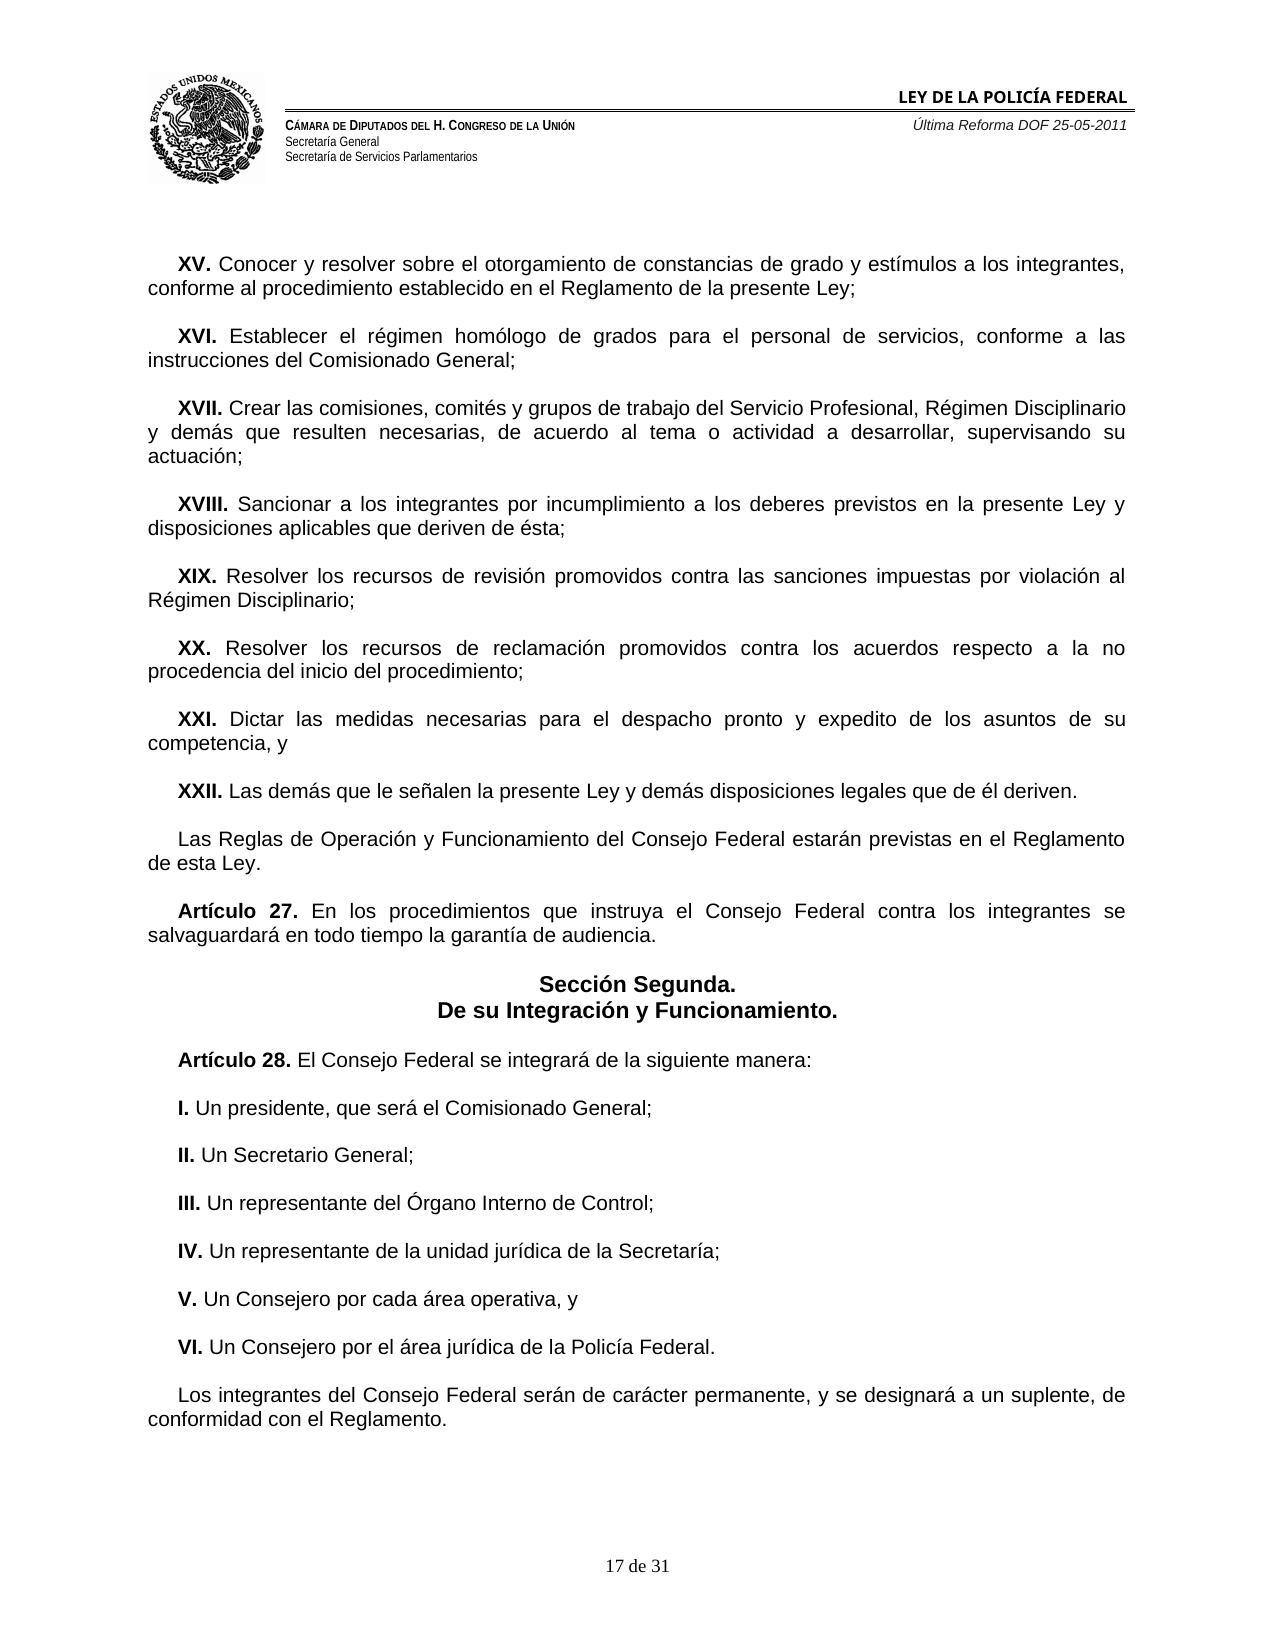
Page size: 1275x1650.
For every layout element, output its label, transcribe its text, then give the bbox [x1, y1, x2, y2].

text XVIII. Sancionar a los integrantes por incumplimiento a los deberes previstos en la presente Ley y disposiciones aplicables que deriven de ésta; [148, 492, 1127, 539]
text III. Un representante del Órgano Interno de Control; [148, 1191, 1127, 1215]
text XXII. Las demás que le señalen la presente Ley y demás disposiciones legales que de él deriven. [148, 779, 1127, 803]
text VI. Un Consejero por el área jurídica de la Policía Federal. [148, 1335, 1127, 1359]
text XXI. Dictar las medidas necesarias para el despacho pronto y expedito de los asuntos de su competencia, y [148, 707, 1127, 755]
text Sección Segunda. [148, 971, 1127, 997]
text II. Un Secretario General; [148, 1143, 1127, 1167]
text Artículo 27. En los procedimientos que instruya el Consejo Federal contra los integrantes se salvaguardará en todo tiempo la garantía de audiencia. [148, 899, 1127, 947]
text XV. Conocer y resolver sobre el otorgamiento de constancias de grado y estímulos a los integrantes, conforme al procedimiento establecido en el Reglamento de la presente Ley; [148, 252, 1127, 300]
text De su Integración y Funcionamiento. [148, 997, 1127, 1023]
text XVII. Crear las comisiones, comités y grupos de trabajo del Servicio Profesional, Régimen Disciplinario y demás que resulten necesarias, de acuerdo al tema o actividad a desarrollar, supervisando su actuación; [148, 396, 1127, 468]
text V. Un Consejero por cada área operativa, y [148, 1287, 1127, 1311]
text Los integrantes del Consejo Federal serán de carácter permanente, y se designará a un suplente, de conformidad con el Reglamento. [148, 1383, 1127, 1431]
text Las Reglas de Operación y Funcionamiento del Consejo Federal estarán previstas en el Reglamento de esta Ley. [148, 827, 1127, 875]
text XVI. Establecer el régimen homólogo de grados para el personal de servicios, conforme a las instrucciones del Comisionado General; [148, 324, 1127, 372]
text XX. Resolver los recursos de reclamación promovidos contra los acuerdos respecto a la no procedencia del inicio del procedimiento; [148, 635, 1127, 683]
text I. Un presidente, que será el Comisionado General; [148, 1095, 1127, 1119]
text IV. Un representante de la unidad jurídica de la Secretaría; [148, 1239, 1127, 1263]
text XIX. Resolver los recursos de revisión promovidos contra las sanciones impuestas por violación al Régimen Disciplinario; [148, 563, 1127, 611]
text Artículo 28. El Consejo Federal se integrará de la siguiente manera: [148, 1047, 1127, 1071]
